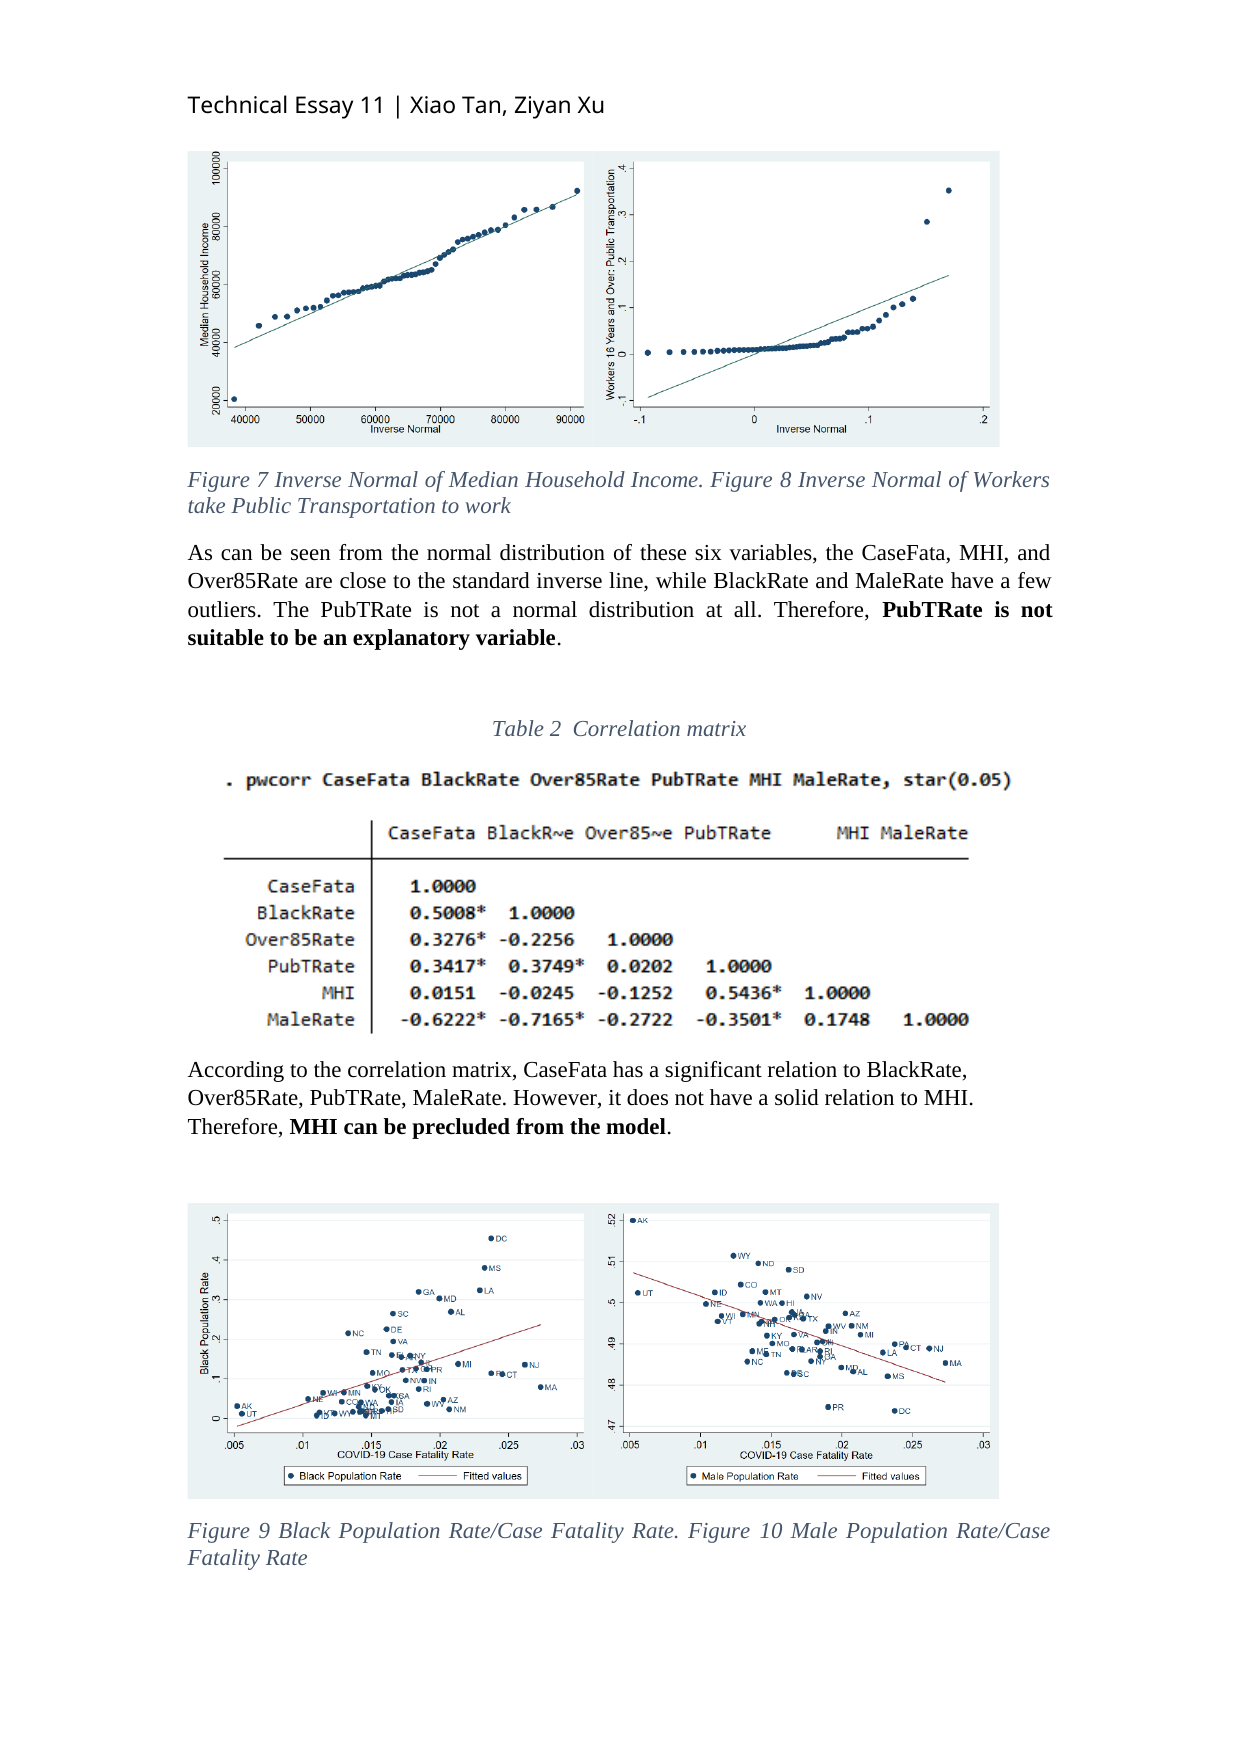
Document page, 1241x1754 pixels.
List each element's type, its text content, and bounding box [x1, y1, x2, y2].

text According to the correlation matrix, CaseFata has a significant relation to BlackRate, Over85Rate, PubTRate, MaleRate. However, it does not have a solid relation to MHI. Therefore, MHI can be precluded from the model. [187, 1056, 1053, 1139]
text Figure 7 Inverse Normal of Median Household Income. Figure 8 Inverse Normal of Workers take Public Transportation to work [187, 466, 1053, 518]
picture [187, 151, 1000, 447]
text As can be seen from the normal distribution of these six variables, the CaseFata, MHI, and Over85Rate are close to the standard inverse line, while BlackRate and MaleRate have a few outliers. The PubTRate is not a normal distribution at all. Therefore, PubTRate is not suitable to be an explanatory variable. [187, 539, 1053, 651]
picture [221, 761, 1019, 1037]
text Figure 9 Black Population Rate/Case Fatality Rate. Figure 10 Male Population Rate/Case Fatality Rate [187, 1518, 1053, 1570]
text Table 2 Correlation matrix [187, 715, 1053, 741]
picture [187, 1203, 1000, 1499]
